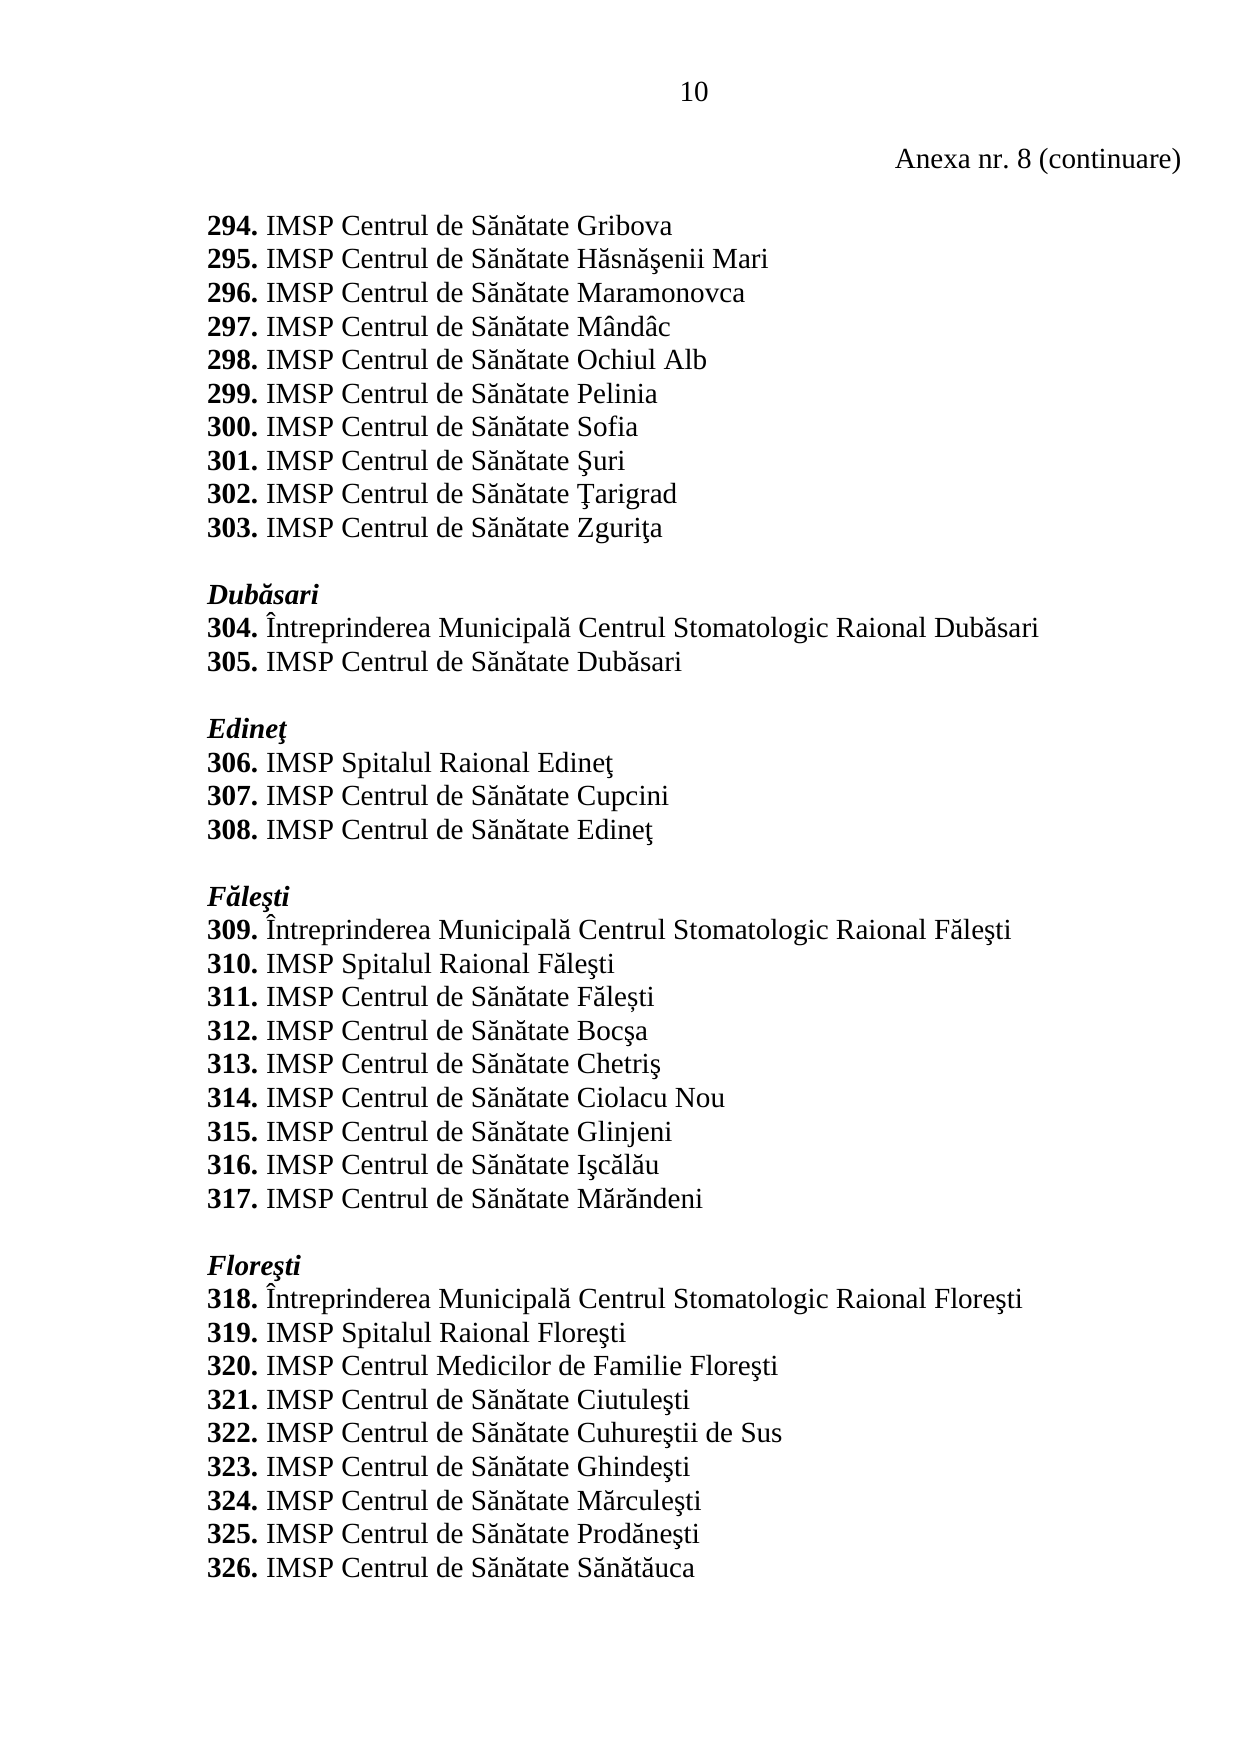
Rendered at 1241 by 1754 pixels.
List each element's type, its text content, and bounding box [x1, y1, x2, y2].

list IMSP Centrul de Sănătate Ţarigrad [207, 476, 1181, 510]
list IMSP Spitalul Raional Făleşti [207, 946, 1181, 979]
list IMSP Centrul de Sănătate Ciutuleşti [207, 1382, 1181, 1416]
list IMSP Centrul de Sănătate Mărăndeni [207, 1181, 1181, 1214]
list IMSP Centrul de Sănătate Dubăsari [207, 644, 1181, 678]
list IMSP Spitalul Raional Edineţ [207, 745, 1181, 778]
list Dubăsari [207, 577, 1181, 611]
list Întreprinderea Municipală Centrul Stomatologic Raional Dubăsari [207, 611, 1181, 644]
list IMSP Centrul de Sănătate Chetriş [207, 1047, 1181, 1080]
list Întreprinderea Municipală Centrul Stomatologic Raional Făleşti [207, 912, 1181, 946]
list IMSP Centrul de Sănătate Zguriţa [207, 510, 1181, 543]
list IMSP Centrul de Sănătate Cupcini [207, 778, 1181, 812]
list IMSP Centrul de Sănătate Sofia [207, 409, 1181, 443]
list IMSP Centrul de Sănătate Gribova [207, 208, 1181, 242]
list IMSP Centrul de Sănătate Hăsnăşenii Mari [207, 242, 1181, 275]
list IMSP Centrul de Sănătate Fălești [207, 979, 1181, 1013]
list IMSP Centrul de Sănătate Maramonovca [207, 275, 1181, 309]
list IMSP Centrul de Sănătate Edineţ [207, 812, 1181, 845]
list IMSP Centrul de Sănătate Glinjeni [207, 1114, 1181, 1147]
list IMSP Centrul de Sănătate Mărculeşti [207, 1483, 1181, 1516]
list IMSP Centrul de Sănătate Prodăneşti [207, 1516, 1181, 1550]
list IMSP Centrul de Sănătate Mândâc [207, 309, 1181, 342]
list Făleşti [207, 879, 1181, 912]
list Floreşti [207, 1248, 1181, 1281]
list IMSP Centrul de Sănătate Şuri [207, 443, 1181, 476]
list Edineţ [207, 711, 1181, 745]
list IMSP Centrul de Sănătate Ciolacu Nou [207, 1080, 1181, 1114]
list IMSP Centrul de Sănătate Bocşa [207, 1013, 1181, 1047]
list IMSP Centrul de Sănătate Ghindeşti [207, 1449, 1181, 1483]
list IMSP Centrul de Sănătate Işcălău [207, 1147, 1181, 1181]
list IMSP Spitalul Raional Floreşti [207, 1315, 1181, 1348]
list Întreprinderea Municipală Centrul Stomatologic Raional Floreşti [207, 1281, 1181, 1315]
list IMSP Centrul de Sănătate Ochiul Alb [207, 342, 1181, 376]
list IMSP Centrul de Sănătate Cuhureştii de Sus [207, 1416, 1181, 1449]
list IMSP Centrul de Sănătate Sănătăuca [207, 1550, 1181, 1583]
list IMSP Centrul Medicilor de Familie Floreşti [207, 1348, 1181, 1382]
list IMSP Centrul de Sănătate Pelinia [207, 376, 1181, 409]
